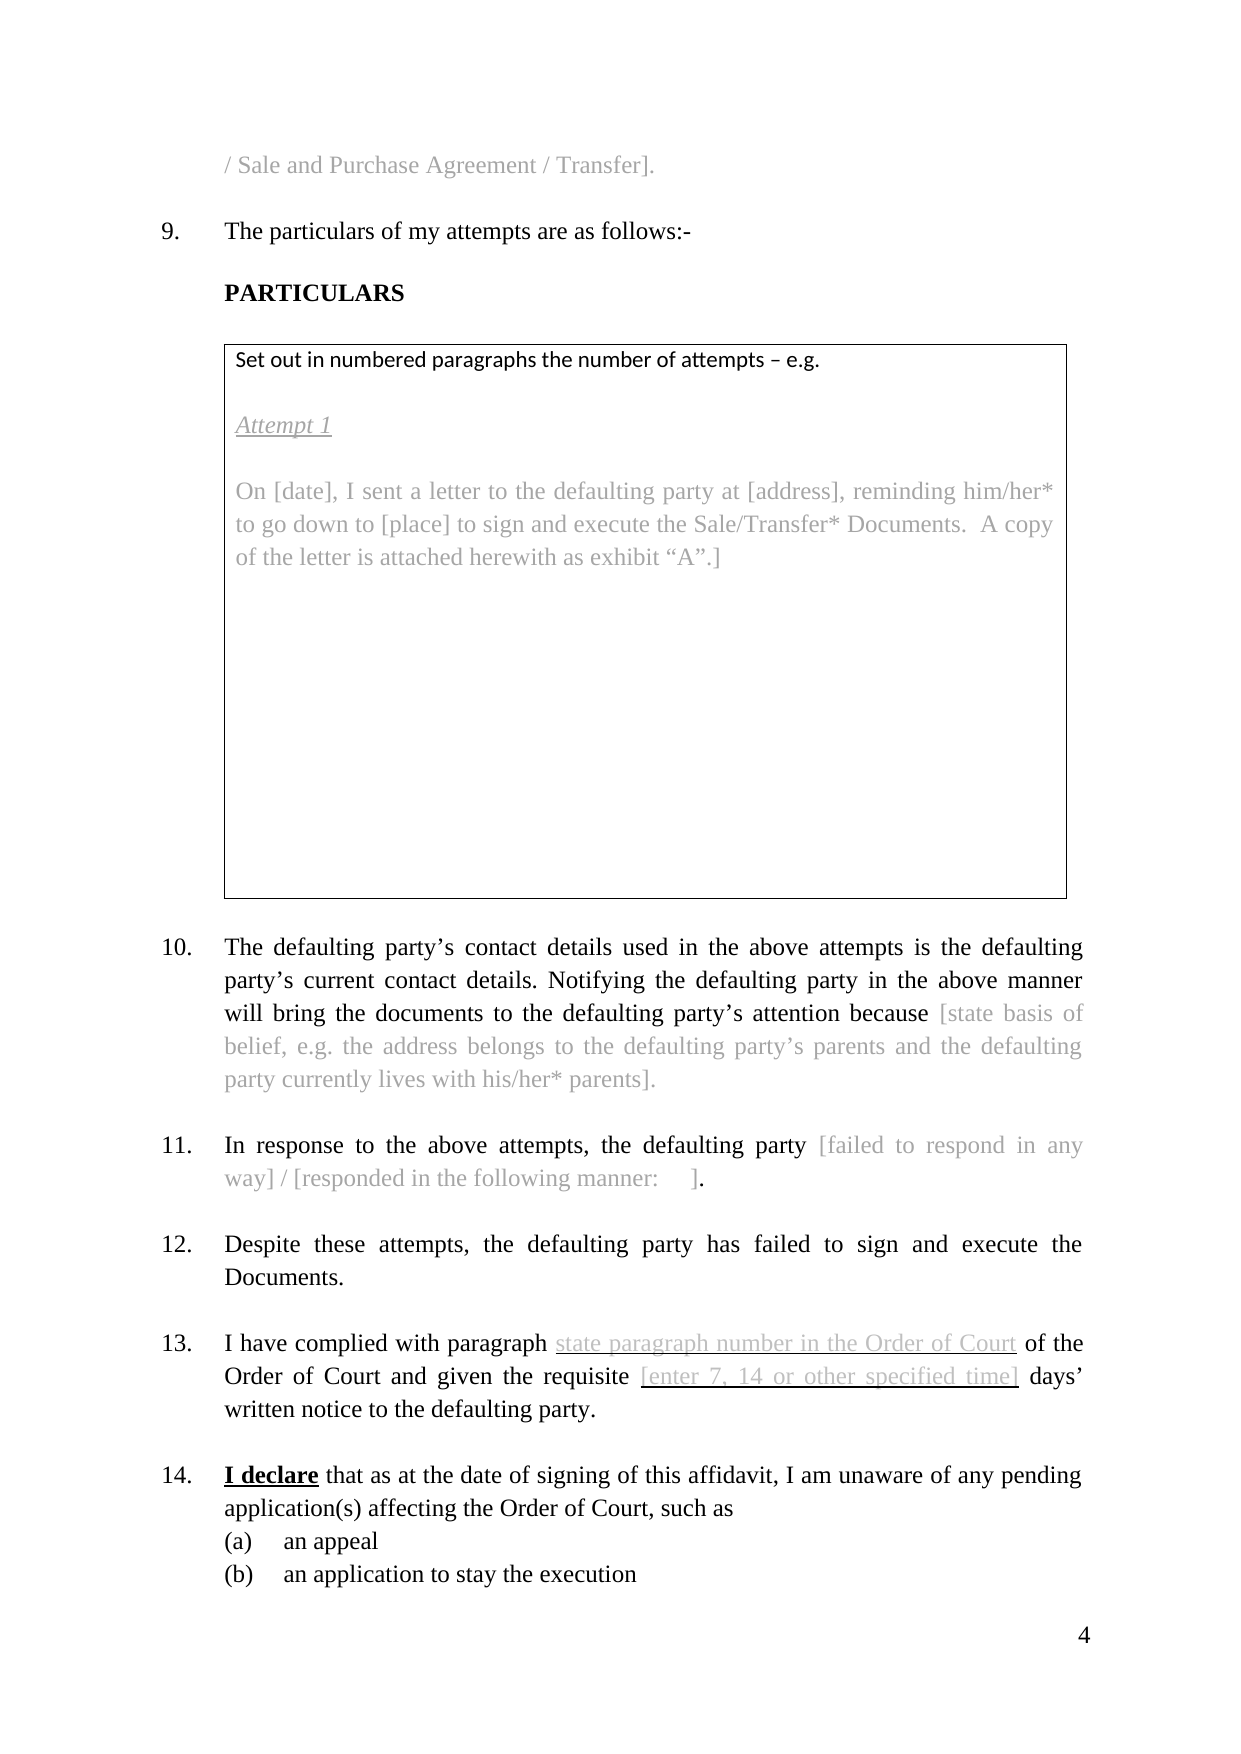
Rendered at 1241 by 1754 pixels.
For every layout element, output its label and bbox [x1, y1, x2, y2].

table_cell [150, 150, 1095, 1592]
